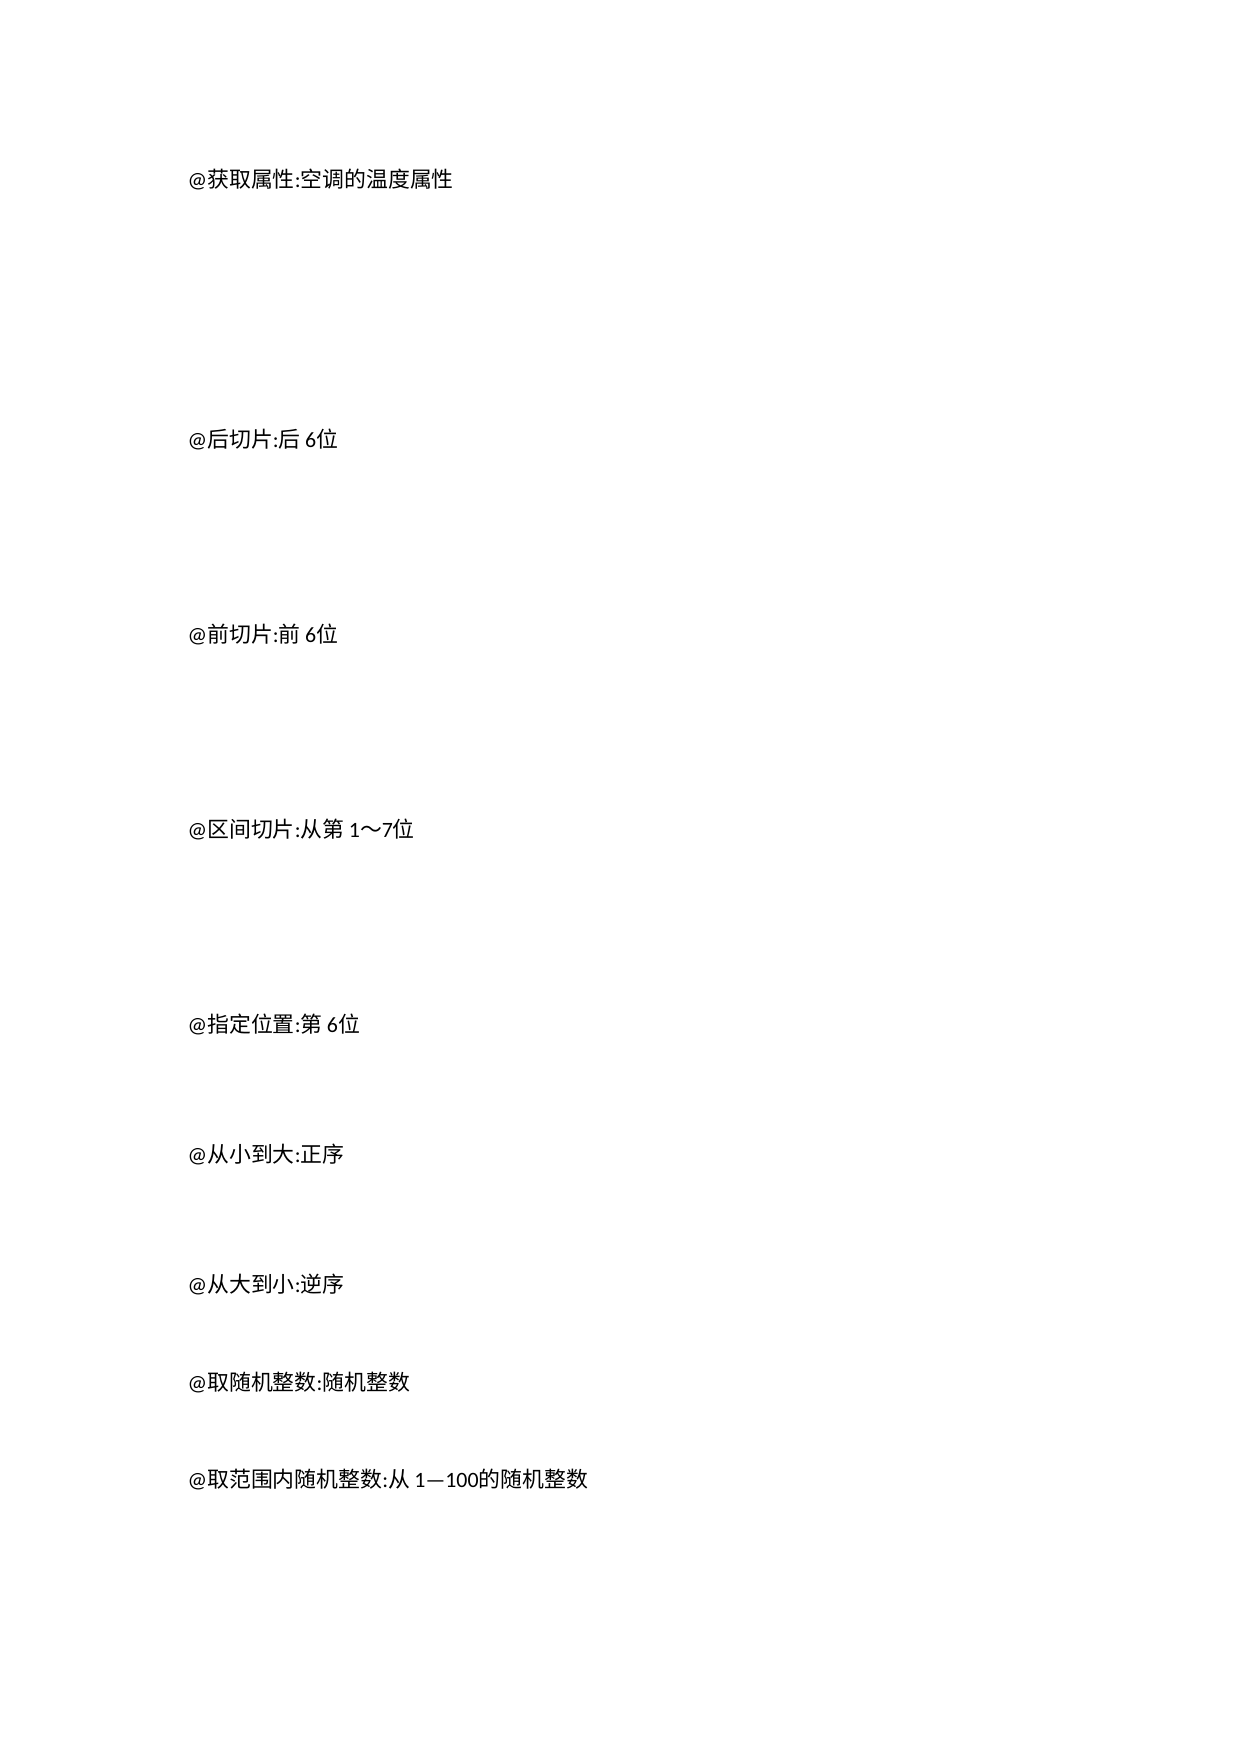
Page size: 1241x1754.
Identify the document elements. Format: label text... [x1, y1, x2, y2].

text @区间切片:从第1～7位 [187, 812, 1053, 844]
text @取随机整数:随机整数 [187, 1364, 1053, 1397]
text @后切片:后6位 [187, 422, 1053, 454]
text @前切片:前6位 [187, 617, 1053, 649]
text @取范围内随机整数:从1—100的随机整数 [187, 1462, 1053, 1494]
text @指定位置:第6位 [187, 1007, 1053, 1039]
text @获取属性:空调的温度属性 [187, 162, 1053, 194]
text @从大到小:逆序 [187, 1267, 1053, 1299]
text @从小到大:正序 [187, 1137, 1053, 1169]
